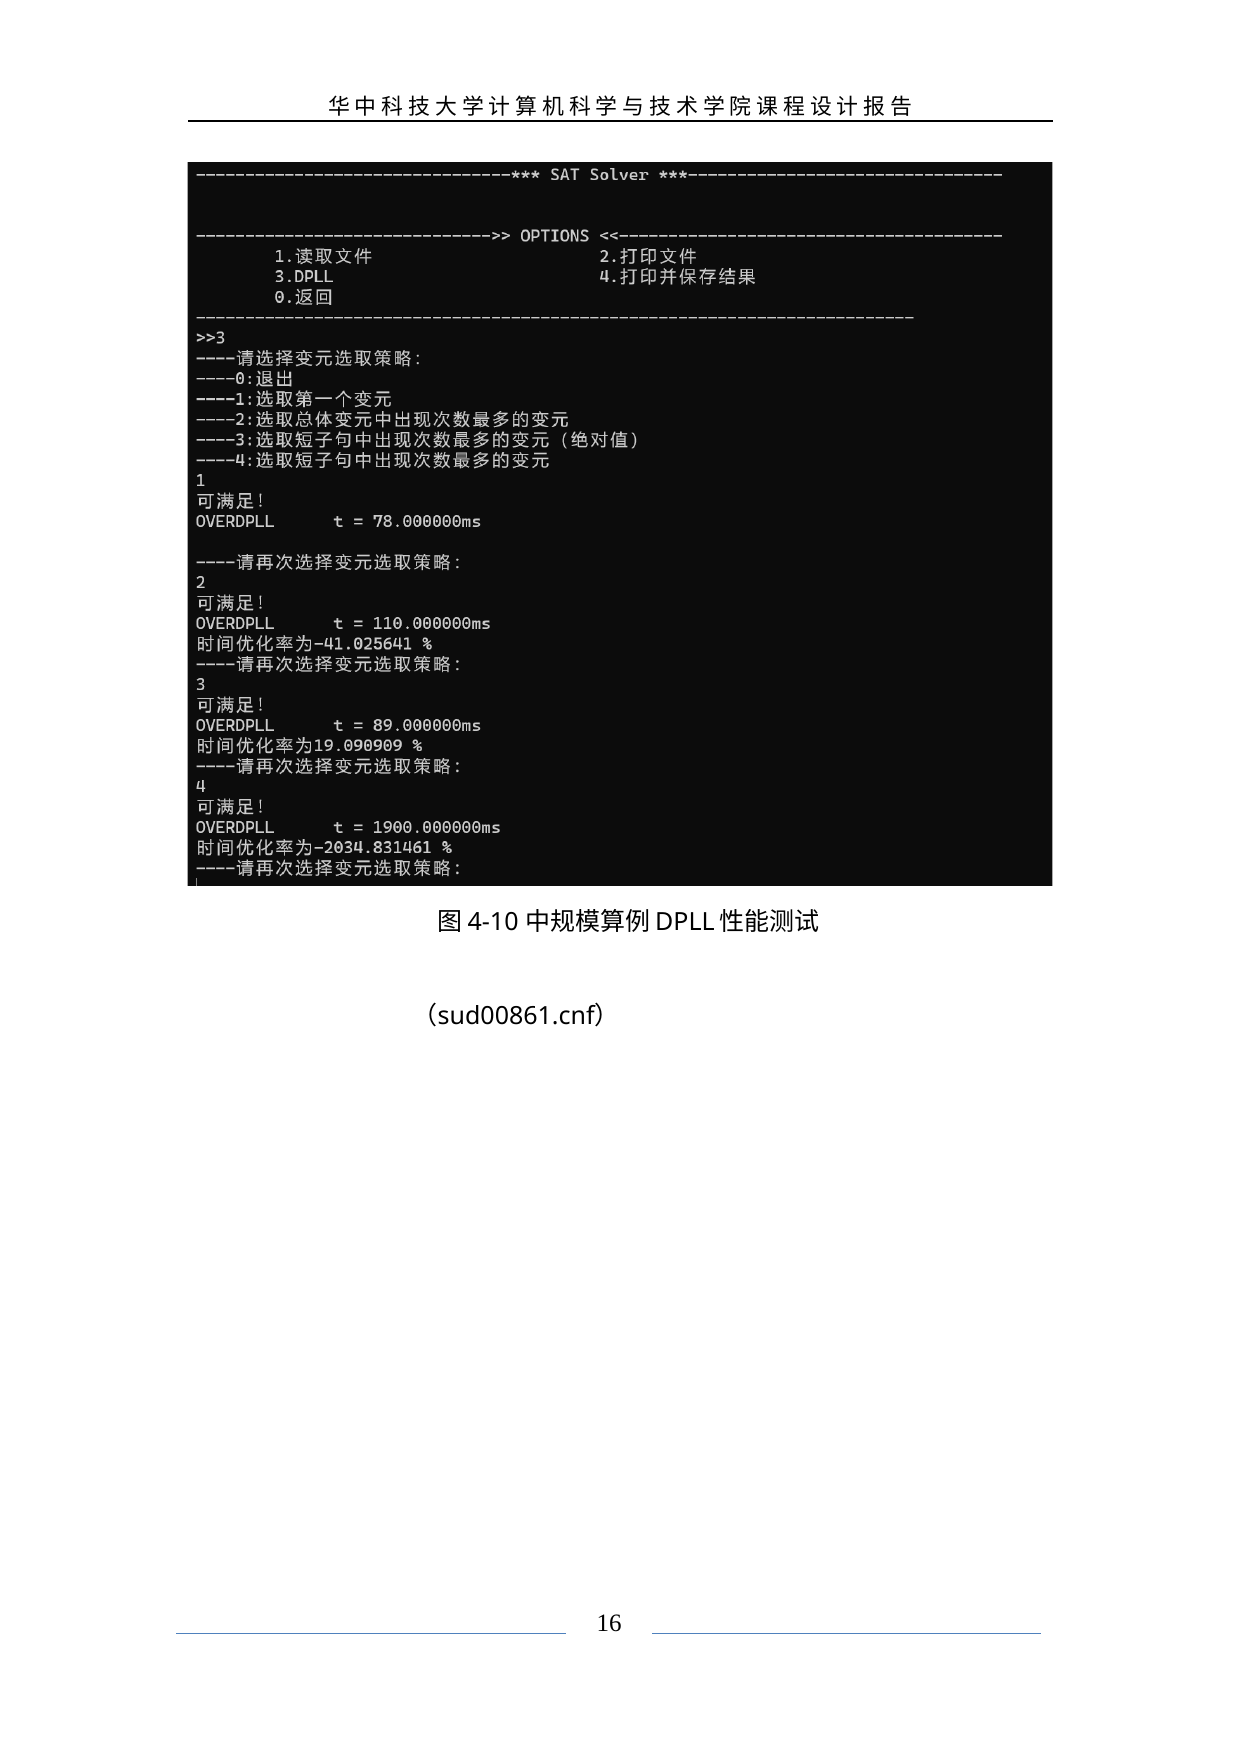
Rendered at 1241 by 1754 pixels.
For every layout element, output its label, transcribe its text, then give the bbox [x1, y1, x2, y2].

text 图4-10 中规模算例DPLL性能测试 [187, 893, 1053, 940]
picture [187, 162, 1053, 886]
text （sud00861.cnf） [187, 987, 1053, 1034]
